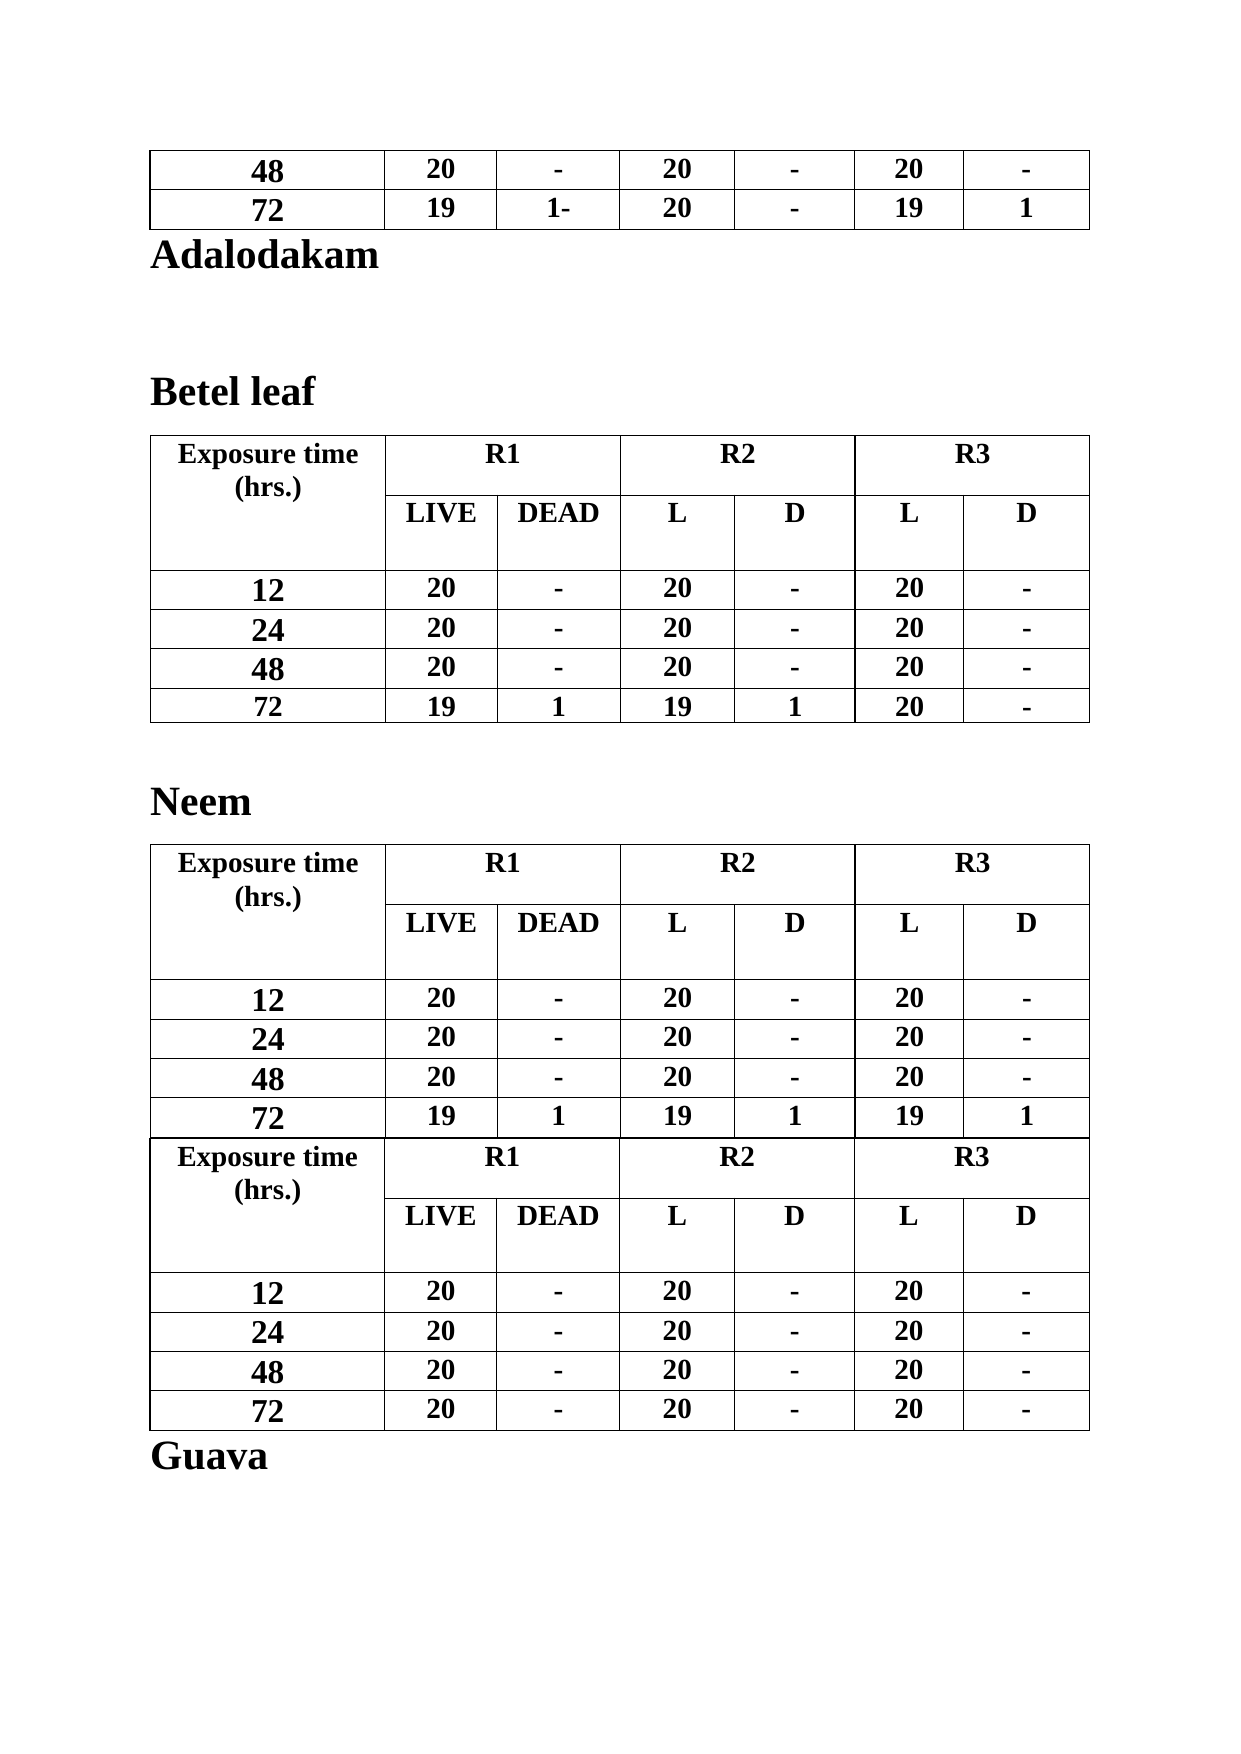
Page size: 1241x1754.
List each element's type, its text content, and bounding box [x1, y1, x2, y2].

table_cell - [497, 1313, 619, 1351]
table_cell 20 [620, 1391, 734, 1430]
table_cell - [498, 571, 620, 609]
table_cell 20 [855, 1391, 963, 1430]
table_cell L [620, 1199, 734, 1272]
table_cell - [735, 1352, 854, 1390]
table_cell - [498, 1020, 620, 1058]
table_header R1 [386, 845, 620, 904]
table_cell 1 [735, 1098, 854, 1137]
table_cell 20 [385, 1313, 496, 1351]
table_cell 20 [855, 1273, 963, 1312]
table_header R1 [386, 436, 620, 494]
table_cell - [497, 1352, 619, 1390]
table_cell 20 [385, 151, 496, 189]
table_cell DEAD [498, 496, 620, 569]
table_cell - [964, 649, 1089, 688]
table_cell 12 [151, 571, 385, 609]
table_cell D [964, 905, 1089, 979]
table_cell 20 [621, 1059, 734, 1097]
table_cell - [964, 1059, 1089, 1097]
table_cell - [735, 1273, 854, 1312]
table_cell - [735, 610, 854, 648]
table_cell - [735, 649, 854, 688]
table_cell 1 [964, 190, 1089, 229]
table_header Exposure time (hrs.) [151, 845, 385, 979]
table_header Exposure time (hrs.) [151, 436, 385, 569]
table_cell 72 [151, 1098, 385, 1137]
table_cell 20 [856, 610, 963, 648]
table_cell 19 [855, 190, 963, 229]
table_cell LIVE [386, 496, 497, 569]
table_cell 20 [621, 610, 734, 648]
table_cell 72 [151, 190, 384, 229]
table_cell 20 [620, 1313, 734, 1351]
table_cell 12 [151, 980, 385, 1018]
table_cell - [735, 1391, 854, 1430]
table_cell 20 [855, 1352, 963, 1390]
table_cell 20 [386, 1059, 497, 1097]
table_cell 20 [620, 190, 734, 229]
table_cell 20 [856, 980, 963, 1018]
table_header Exposure time (hrs.) [151, 1139, 384, 1272]
table_header R2 [621, 845, 854, 904]
table_cell - [498, 980, 620, 1018]
table_header R2 [621, 436, 854, 494]
table_cell DEAD [498, 905, 620, 979]
table_cell 20 [386, 571, 497, 609]
table_cell 20 [621, 649, 734, 688]
table_cell LIVE [385, 1199, 496, 1272]
text Betel leaf [150, 366, 1090, 414]
table_cell D [735, 905, 854, 979]
table_cell L [855, 1199, 963, 1272]
table_cell L [856, 496, 963, 569]
table_cell D [964, 1199, 1089, 1272]
table_cell 19 [386, 1098, 497, 1137]
table_cell 24 [151, 1020, 385, 1058]
table_cell 72 [151, 689, 385, 722]
table_cell - [964, 980, 1089, 1018]
table_cell 20 [620, 1273, 734, 1312]
table_cell DEAD [497, 1199, 619, 1272]
table_cell 20 [386, 649, 497, 688]
table_cell - [964, 1273, 1089, 1312]
table_cell - [498, 1059, 620, 1097]
table_cell 1 [498, 1098, 620, 1137]
table_cell - [735, 1059, 854, 1097]
table_cell 72 [151, 1391, 384, 1430]
table_cell - [964, 1020, 1089, 1058]
table_cell - [735, 151, 854, 189]
table_cell - [497, 1391, 619, 1430]
table_cell 48 [151, 151, 384, 189]
table_cell 20 [856, 571, 963, 609]
table_cell 20 [620, 151, 734, 189]
table_cell LIVE [386, 905, 497, 979]
table_header R1 [385, 1139, 619, 1197]
table_cell 1 [498, 689, 620, 722]
table_cell 20 [856, 1059, 963, 1097]
table_cell 20 [621, 1020, 734, 1058]
table_cell 19 [621, 1098, 734, 1137]
table_cell 20 [621, 571, 734, 609]
table_cell 20 [386, 1020, 497, 1058]
table_cell 1 [964, 1098, 1089, 1137]
table_cell - [735, 980, 854, 1018]
table_cell 19 [386, 689, 497, 722]
table_cell 20 [855, 151, 963, 189]
table_cell 20 [385, 1391, 496, 1430]
table_cell - [964, 1313, 1089, 1351]
table_header R3 [855, 1139, 1089, 1197]
table_cell D [735, 496, 854, 569]
table_cell 19 [856, 1098, 963, 1137]
table_cell 24 [151, 610, 385, 648]
table_cell 20 [386, 610, 497, 648]
table_cell 12 [151, 1273, 384, 1312]
table_cell - [735, 190, 854, 229]
table_cell - [964, 1352, 1089, 1390]
table_cell 20 [856, 689, 963, 722]
table_cell 20 [620, 1352, 734, 1390]
table_header R3 [856, 845, 1089, 904]
table_cell 48 [151, 649, 385, 688]
table_cell D [964, 496, 1089, 569]
text Neem [150, 776, 1090, 824]
table_cell 20 [386, 980, 497, 1018]
text Guava [150, 1431, 1090, 1479]
table_cell L [856, 905, 963, 979]
text Adalodakam [150, 230, 1090, 278]
table_cell 19 [621, 689, 734, 722]
table_cell - [498, 649, 620, 688]
table_cell - [964, 1391, 1089, 1430]
table_cell L [621, 496, 734, 569]
table_cell 20 [855, 1313, 963, 1351]
table_cell 48 [151, 1352, 384, 1390]
table_cell 20 [385, 1273, 496, 1312]
table_cell 48 [151, 1059, 385, 1097]
table_cell - [964, 151, 1089, 189]
table_cell - [735, 571, 854, 609]
table_header R3 [856, 436, 1089, 494]
table_cell D [735, 1199, 854, 1272]
table_cell - [964, 571, 1089, 609]
table_cell - [497, 1273, 619, 1312]
table_cell 20 [856, 1020, 963, 1058]
table_cell 1 [735, 689, 854, 722]
table_cell - [964, 610, 1089, 648]
table_cell - [735, 1020, 854, 1058]
table_cell 20 [856, 649, 963, 688]
table_cell 24 [151, 1313, 384, 1351]
table_cell L [621, 905, 734, 979]
table_cell 20 [385, 1352, 496, 1390]
table_cell 1- [497, 190, 619, 229]
table_cell 19 [385, 190, 496, 229]
table_cell - [735, 1313, 854, 1351]
table_header R2 [620, 1139, 854, 1197]
table_cell - [497, 151, 619, 189]
table_cell - [964, 689, 1089, 722]
table_cell 20 [621, 980, 734, 1018]
table_cell - [498, 610, 620, 648]
